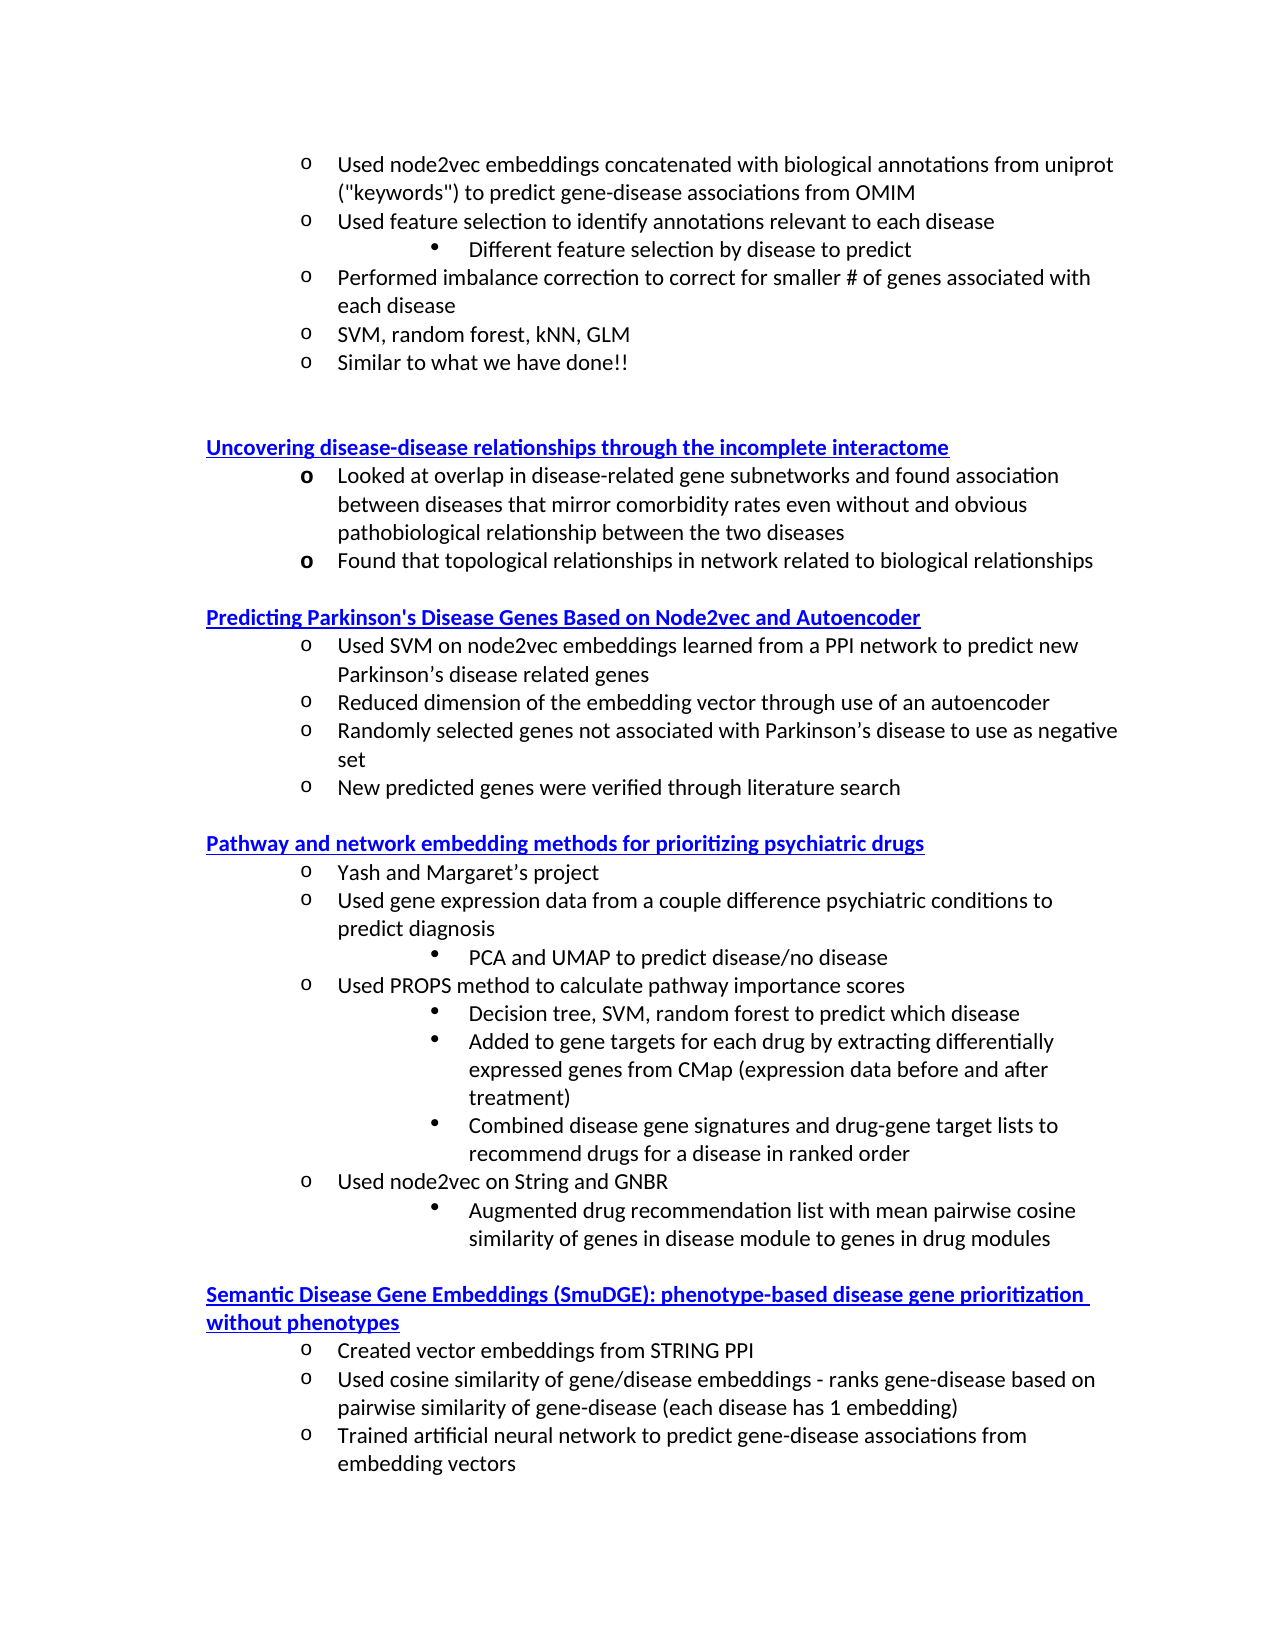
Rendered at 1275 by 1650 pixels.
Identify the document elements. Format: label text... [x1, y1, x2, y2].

list Created vector embeddings from STRING PPI [300, 1336, 1125, 1364]
list Used PROPS method to calculate pathway importance scores [300, 971, 1125, 999]
list Trained artificial neural network to predict gene-disease associations from embedding vectors [300, 1421, 1125, 1478]
list Used SVM on node2vec embeddings learned from a PPI network to predict new Parkinson’s disease related genes [300, 631, 1125, 688]
text Semantic Disease Gene Embeddings (SmuDGE): phenotype-based disease gene prioritization without phenotypes [206, 1280, 1125, 1336]
list Used gene expression data from a couple difference psychiatric conditions to predict diagnosis [300, 886, 1125, 943]
list Used feature selection to identify annotations relevant to each disease [300, 207, 1125, 235]
list Looked at overlap in disease-related gene subnetworks and found association between diseases that mirror comorbidity rates even without and obvious pathobiological relationship between the two diseases [300, 461, 1125, 546]
list Used cosine similarity of gene/disease embeddings - ranks gene-disease based on pairwise similarity of gene-disease (each disease has 1 embedding) [300, 1364, 1125, 1421]
text Predicting Parkinson's Disease Genes Based on Node2vec and Autoencoder [206, 603, 1125, 631]
list Yash and Margaret’s project [300, 857, 1125, 886]
list SVM, random forest, kNN, GLM [300, 320, 1125, 348]
list Reduced dimension of the embedding vector through use of an autoencoder [300, 688, 1125, 716]
list Found that topological relationships in network related to biological relationships [300, 546, 1125, 575]
list Used node2vec on String and GNBR [300, 1167, 1125, 1196]
list Decision tree, SVM, random forest to predict which disease [431, 999, 1125, 1027]
list Randomly selected genes not associated with Parkinson’s disease to use as negative set [300, 716, 1125, 773]
list Combined disease gene signatures and drug-gene target lists to recommend drugs for a disease in ranked order [431, 1111, 1125, 1167]
list Used node2vec embeddings concatenated with biological annotations from uniprot ("keywords") to predict gene-disease associations from OMIM [300, 150, 1125, 207]
text Uncovering disease-disease relationships through the incomplete interactome [150, 433, 1125, 461]
list Added to gene targets for each drug by extracting differentially expressed genes from CMap (expression data before and after treatment) [431, 1027, 1125, 1111]
list Similar to what we have done!! [300, 348, 1125, 377]
list New predicted genes were verified through literature search [300, 773, 1125, 801]
list Performed imbalance correction to correct for smaller # of genes associated with each disease [300, 263, 1125, 320]
list Augmented drug recommendation list with mean pairwise cosine similarity of genes in disease module to genes in drug modules [431, 1196, 1125, 1252]
list Different feature selection by disease to predict [431, 235, 1125, 263]
list PCA and UMAP to predict disease/no disease [431, 943, 1125, 971]
text Pathway and network embedding methods for prioritizing psychiatric drugs [206, 829, 1125, 857]
